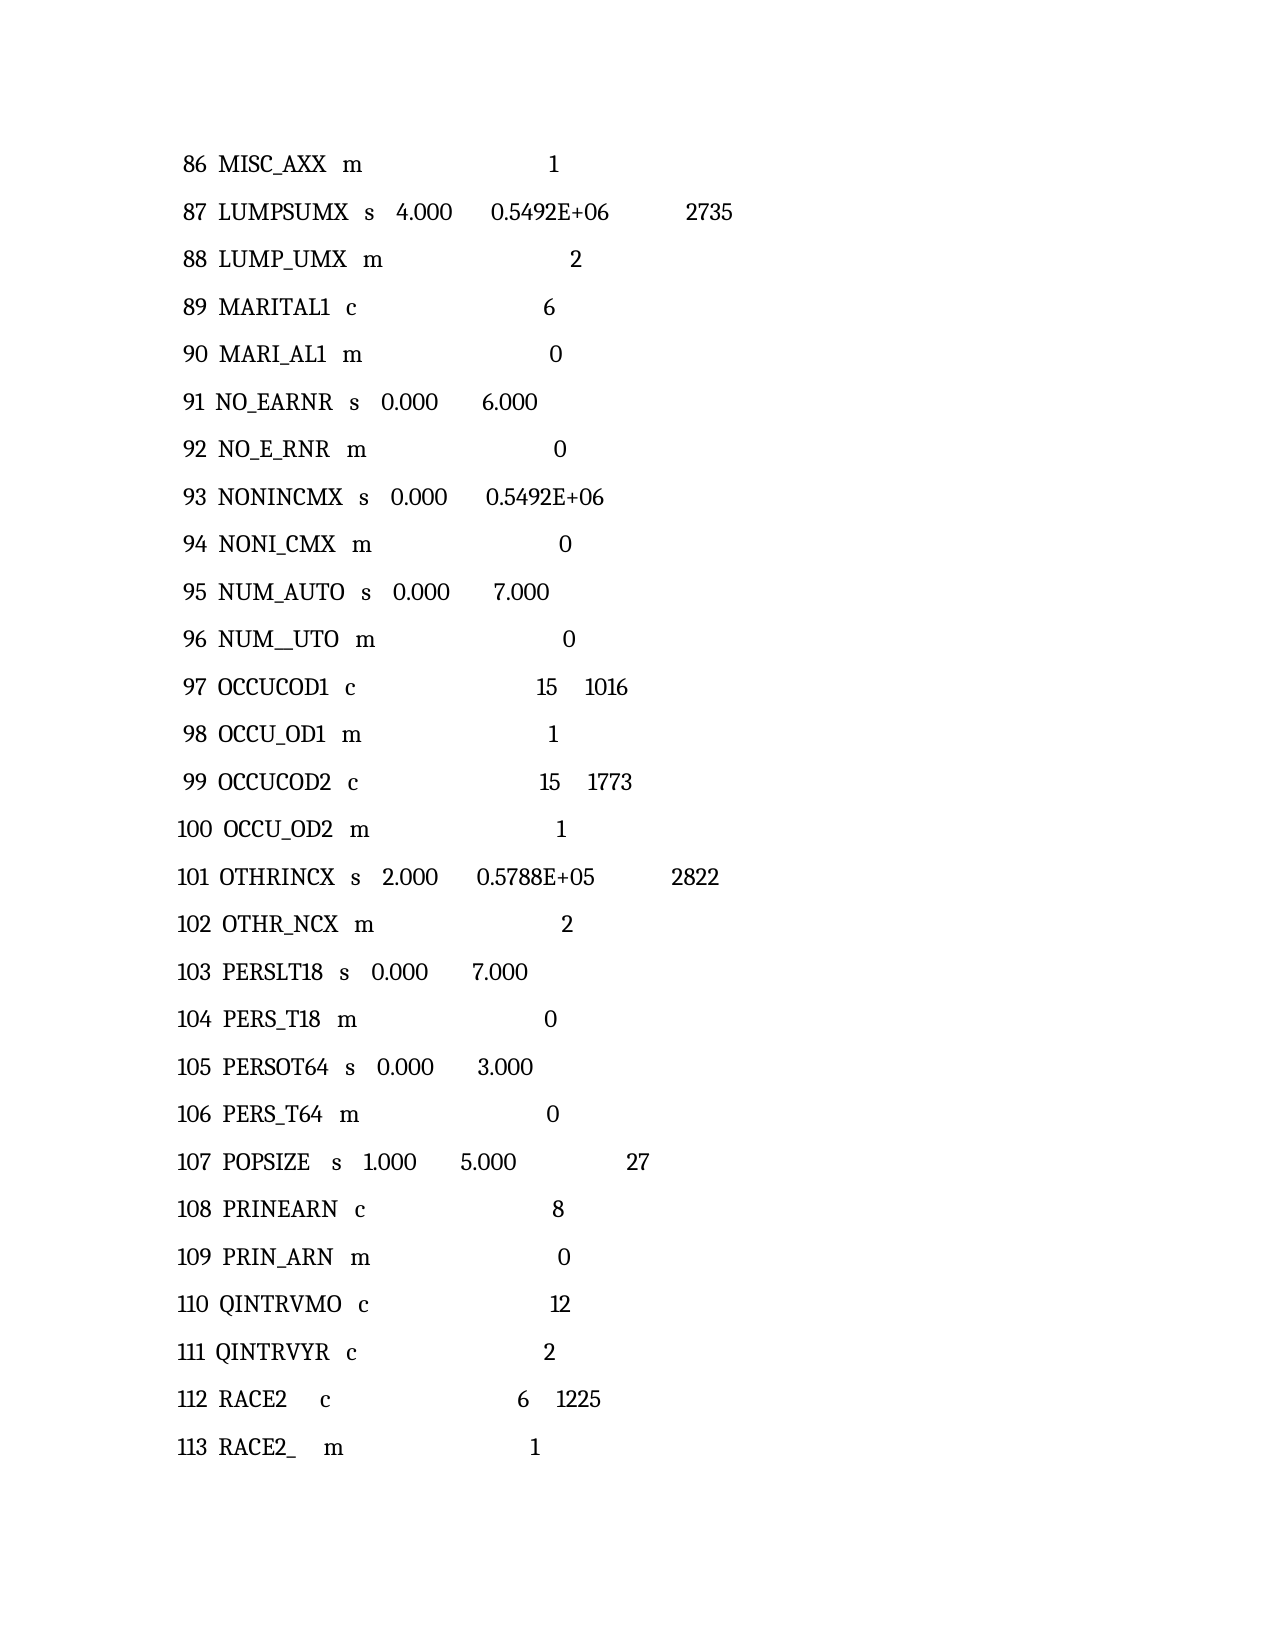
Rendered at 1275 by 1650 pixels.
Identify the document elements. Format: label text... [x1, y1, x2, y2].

text 113 RACE2_ m 1 [150, 1432, 1125, 1461]
text 92 NO_E_RNR m 0 [150, 435, 1125, 464]
text 111 QINTRVYR c 2 [150, 1337, 1125, 1366]
text 105 PERSOT64 s 0.000 3.000 [150, 1052, 1125, 1081]
text 112 RACE2 c 6 1225 [150, 1385, 1125, 1414]
text 110 QINTRVMO c 12 [150, 1290, 1125, 1319]
text 108 PRINEARN c 8 [150, 1195, 1125, 1224]
text 109 PRIN_ARN m 0 [150, 1242, 1125, 1271]
text 102 OTHR_NCX m 2 [150, 910, 1125, 939]
text 96 NUM__UTO m 0 [150, 625, 1125, 654]
text 97 OCCUCOD1 c 15 1016 [150, 672, 1125, 701]
text 104 PERS_T18 m 0 [150, 1005, 1125, 1034]
text 94 NONI_CMX m 0 [150, 530, 1125, 559]
text 101 OTHRINCX s 2.000 0.5788E+05 2822 [150, 862, 1125, 891]
text 98 OCCU_OD1 m 1 [150, 720, 1125, 749]
text 88 LUMP_UMX m 2 [150, 245, 1125, 274]
text 93 NONINCMX s 0.000 0.5492E+06 [150, 482, 1125, 511]
text 87 LUMPSUMX s 4.000 0.5492E+06 2735 [150, 197, 1125, 226]
text 107 POPSIZE s 1.000 5.000 27 [150, 1147, 1125, 1176]
text 91 NO_EARNR s 0.000 6.000 [150, 387, 1125, 416]
text 90 MARI_AL1 m 0 [150, 340, 1125, 369]
text 89 MARITAL1 c 6 [150, 292, 1125, 321]
text 100 OCCU_OD2 m 1 [150, 815, 1125, 844]
text 103 PERSLT18 s 0.000 7.000 [150, 957, 1125, 986]
text 95 NUM_AUTO s 0.000 7.000 [150, 577, 1125, 606]
text 106 PERS_T64 m 0 [150, 1100, 1125, 1129]
text 86 MISC_AXX m 1 [150, 150, 1125, 179]
text 99 OCCUCOD2 c 15 1773 [150, 767, 1125, 796]
